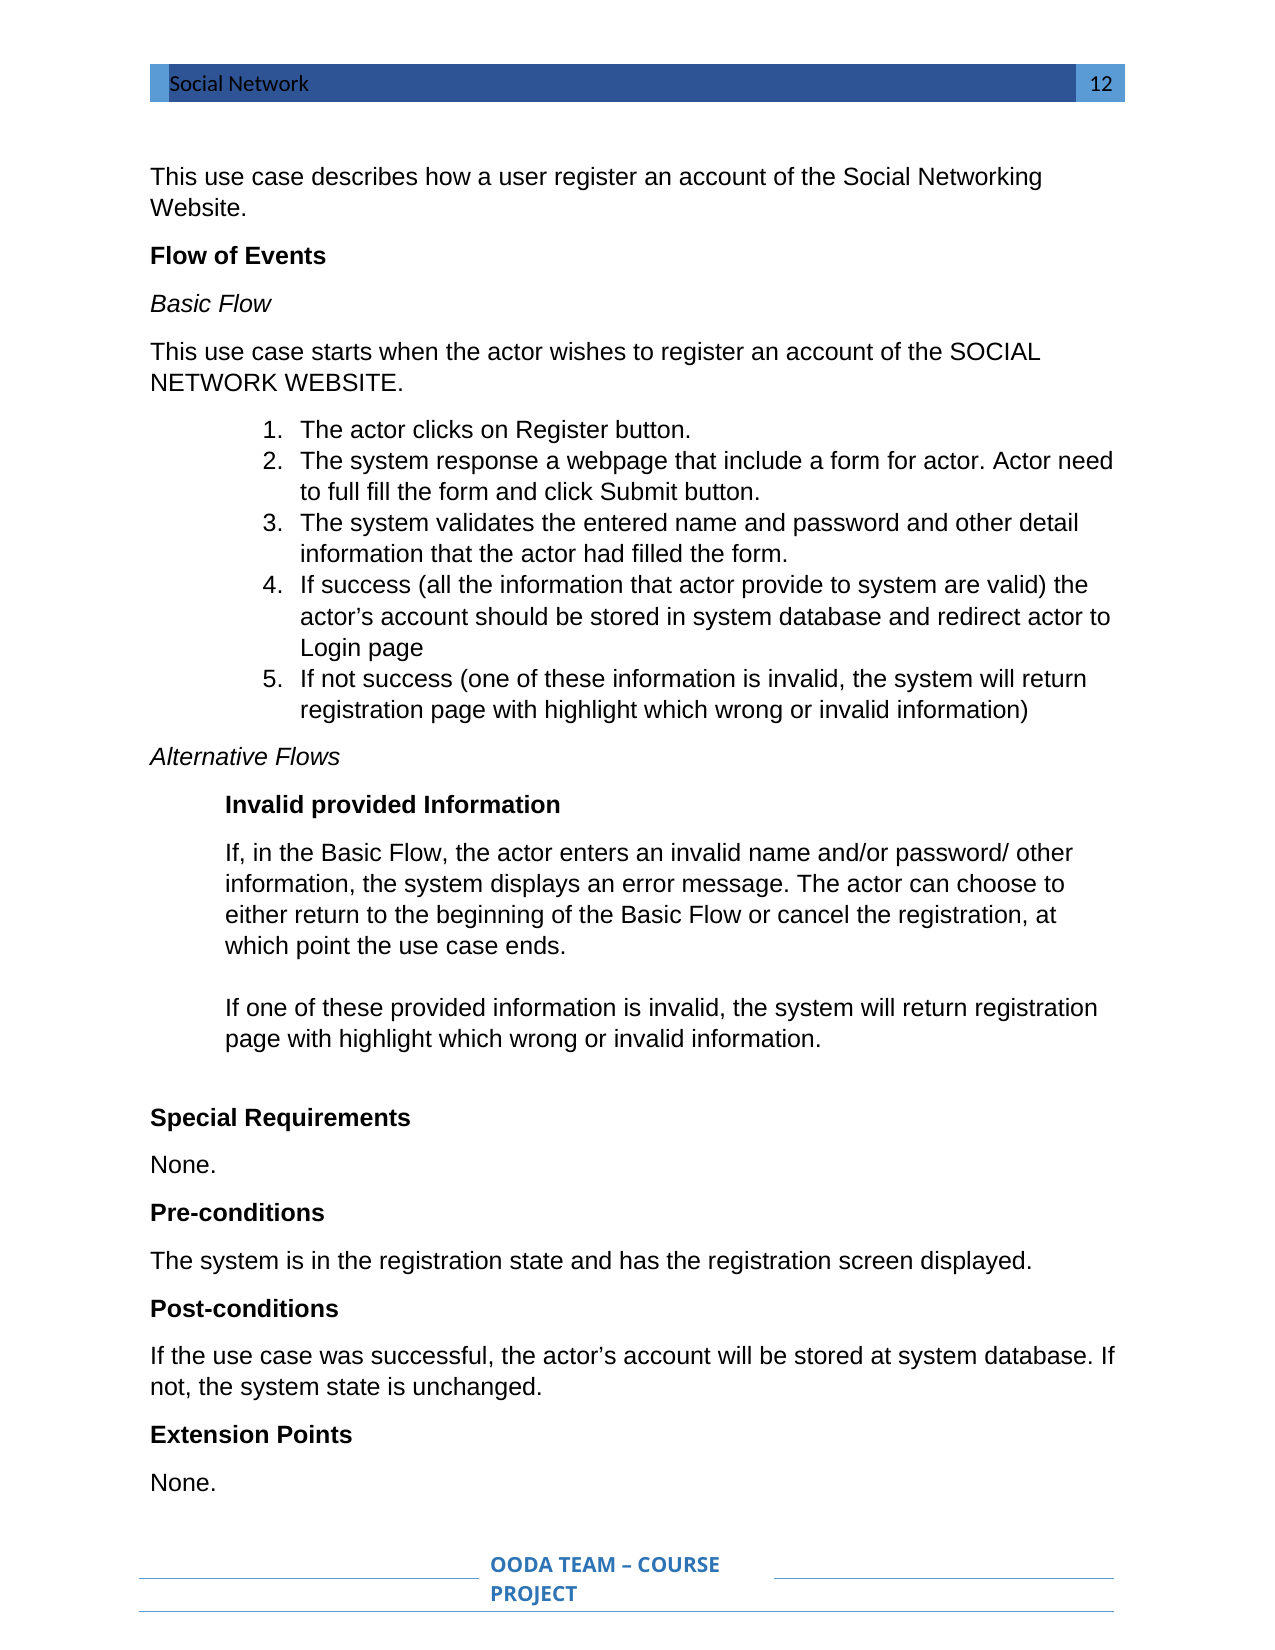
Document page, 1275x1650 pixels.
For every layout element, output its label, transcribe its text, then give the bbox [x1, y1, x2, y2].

list If success (all the information that actor provide to system are valid) the actor’s account should be stored in system database and redirect actor to Login page [262, 571, 1125, 661]
text This use case starts when the actor wishes to register an account of the SOCIAL NETWORK WEBSITE. [150, 337, 1125, 396]
text The system is in the registration state and has the registration screen displayed. [150, 1246, 1125, 1275]
text Post-conditions [150, 1294, 1125, 1322]
list If, in the Basic Flow, the actor enters an invalid name and/or password/ other information, the system displays an error message. The actor can choose to either return to the beginning of the Basic Flow or cancel the registration, at which point the use case ends. [225, 838, 1125, 960]
text Invalid provided Information [150, 790, 1125, 819]
text None. [150, 1468, 1125, 1497]
list If not success (one of these information is invalid, the system will return registration page with highlight which wrong or invalid information) [262, 664, 1125, 723]
text If the use case was successful, the actor’s account will be stored at system database. If not, the system state is unchanged. [150, 1341, 1125, 1401]
list The system response a webpage that include a form for actor. Actor need to full fill the form and click Submit button. [262, 446, 1125, 506]
text Basic Flow [150, 289, 1125, 318]
text Flow of Events [150, 241, 1125, 270]
text Pre-conditions [150, 1198, 1125, 1227]
text Alternative Flows [150, 742, 1125, 771]
text Special Requirements [150, 1103, 1125, 1132]
text Extension Points [150, 1420, 1125, 1449]
text None. [150, 1151, 1125, 1179]
list The system validates the entered name and password and other detail information that the actor had filled the form. [262, 508, 1125, 568]
list The actor clicks on Register button. [262, 415, 1125, 444]
text This use case describes how a user register an account of the Social Networking Website. [150, 150, 1125, 222]
list If one of these provided information is invalid, the system will return registration page with highlight which wrong or invalid information. [225, 993, 1125, 1053]
